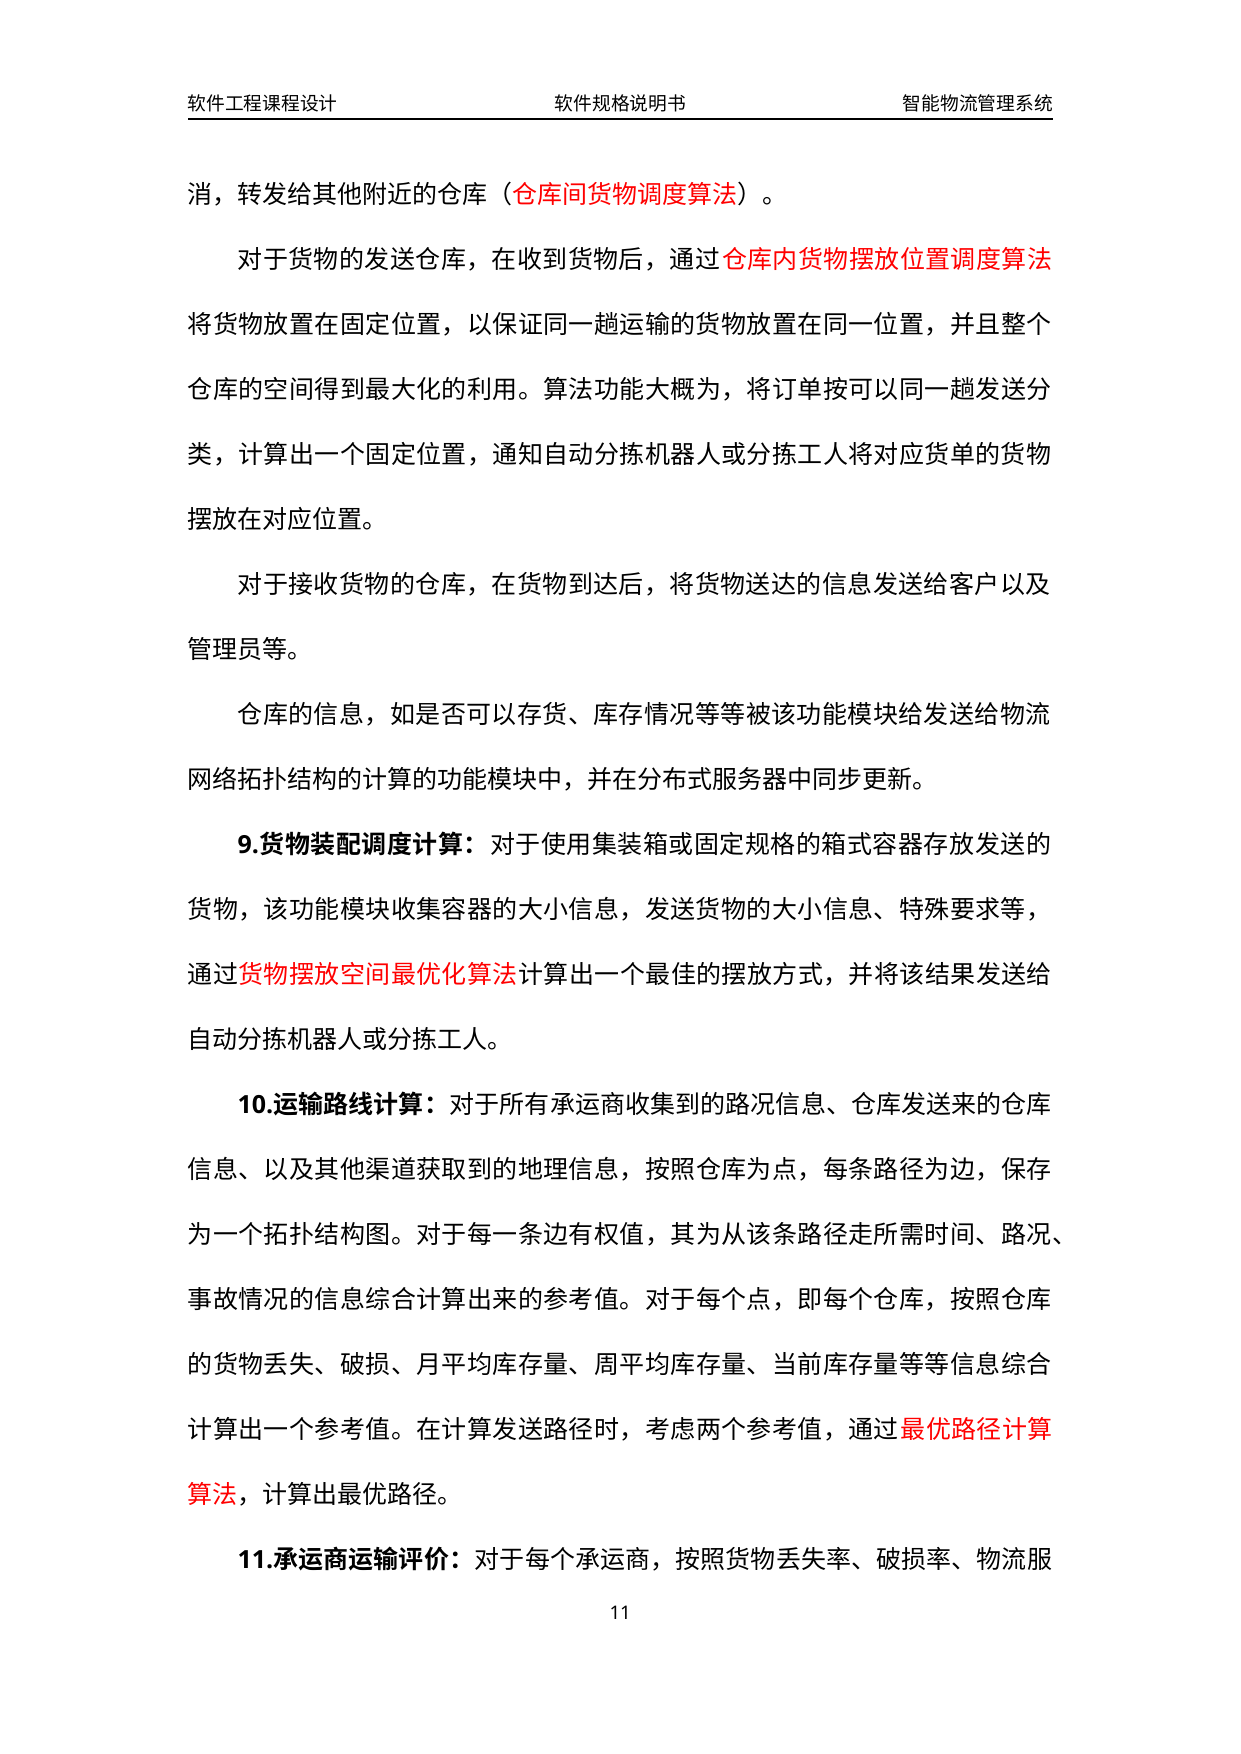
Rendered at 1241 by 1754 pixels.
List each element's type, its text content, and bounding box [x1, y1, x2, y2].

text 11.承运商运输评价：对于每个承运商，按照货物丢失率、破损率、物流服务质量、物流服务价格、物流交货能力、管理水平和硬件设施、信息化程度等等指标按权求值，得出每个路径的最佳承运商。 [187, 1525, 1053, 1590]
text 10.运输路线计算：对于所有承运商收集到的路况信息、仓库发送来的仓库信息、以及其他渠道获取到的地理信息，按照仓库为点，每条路径为边，保存为一个拓扑结构图。对于每一条边有权值，其为从该条路径走所需时间、路况、事故情况的信息综合计算出来的参考值。对于每个点，即每个仓库，按照仓库的货物丢失、破损、月平均库存量、周平均库存量、当前库存量等等信息综合计算出一个参考值。在计算发送路径时，考虑两个参考值，通过最优路径计算算法，计算出最优路径。 [187, 1070, 1053, 1525]
text 仓库的信息，如是否可以存货、库存情况等等被该功能模块给发送给物流网络拓扑结构的计算的功能模块中，并在分布式服务器中同步更新。 [187, 680, 1053, 810]
text 8.仓库调度自动通知+管理：在接收到一个订单信息时，将该订单信息发送给对应的仓库。该仓库实时上传库存情况，若收到订单信息的仓库已经没有库存，则计算该仓库最快清理出库存的时间，若时间过长则将该仓库对应订单取消，转发给其他附近的仓库（仓库间货物调度算法）。 [187, 160, 1053, 225]
text 对于接收货物的仓库，在货物到达后，将货物送达的信息发送给客户以及管理员等。 [187, 550, 1053, 680]
text 9.货物装配调度计算：对于使用集装箱或固定规格的箱式容器存放发送的货物，该功能模块收集容器的大小信息，发送货物的大小信息、特殊要求等，通过货物摆放空间最优化算法计算出一个最佳的摆放方式，并将该结果发送给自动分拣机器人或分拣工人。 [187, 810, 1053, 1070]
text 对于货物的发送仓库，在收到货物后，通过仓库内货物摆放位置调度算法将货物放置在固定位置，以保证同一趟运输的货物放置在同一位置，并且整个仓库的空间得到最大化的利用。算法功能大概为，将订单按可以同一趟发送分类，计算出一个固定位置，通知自动分拣机器人或分拣工人将对应货单的货物摆放在对应位置。 [187, 225, 1053, 550]
